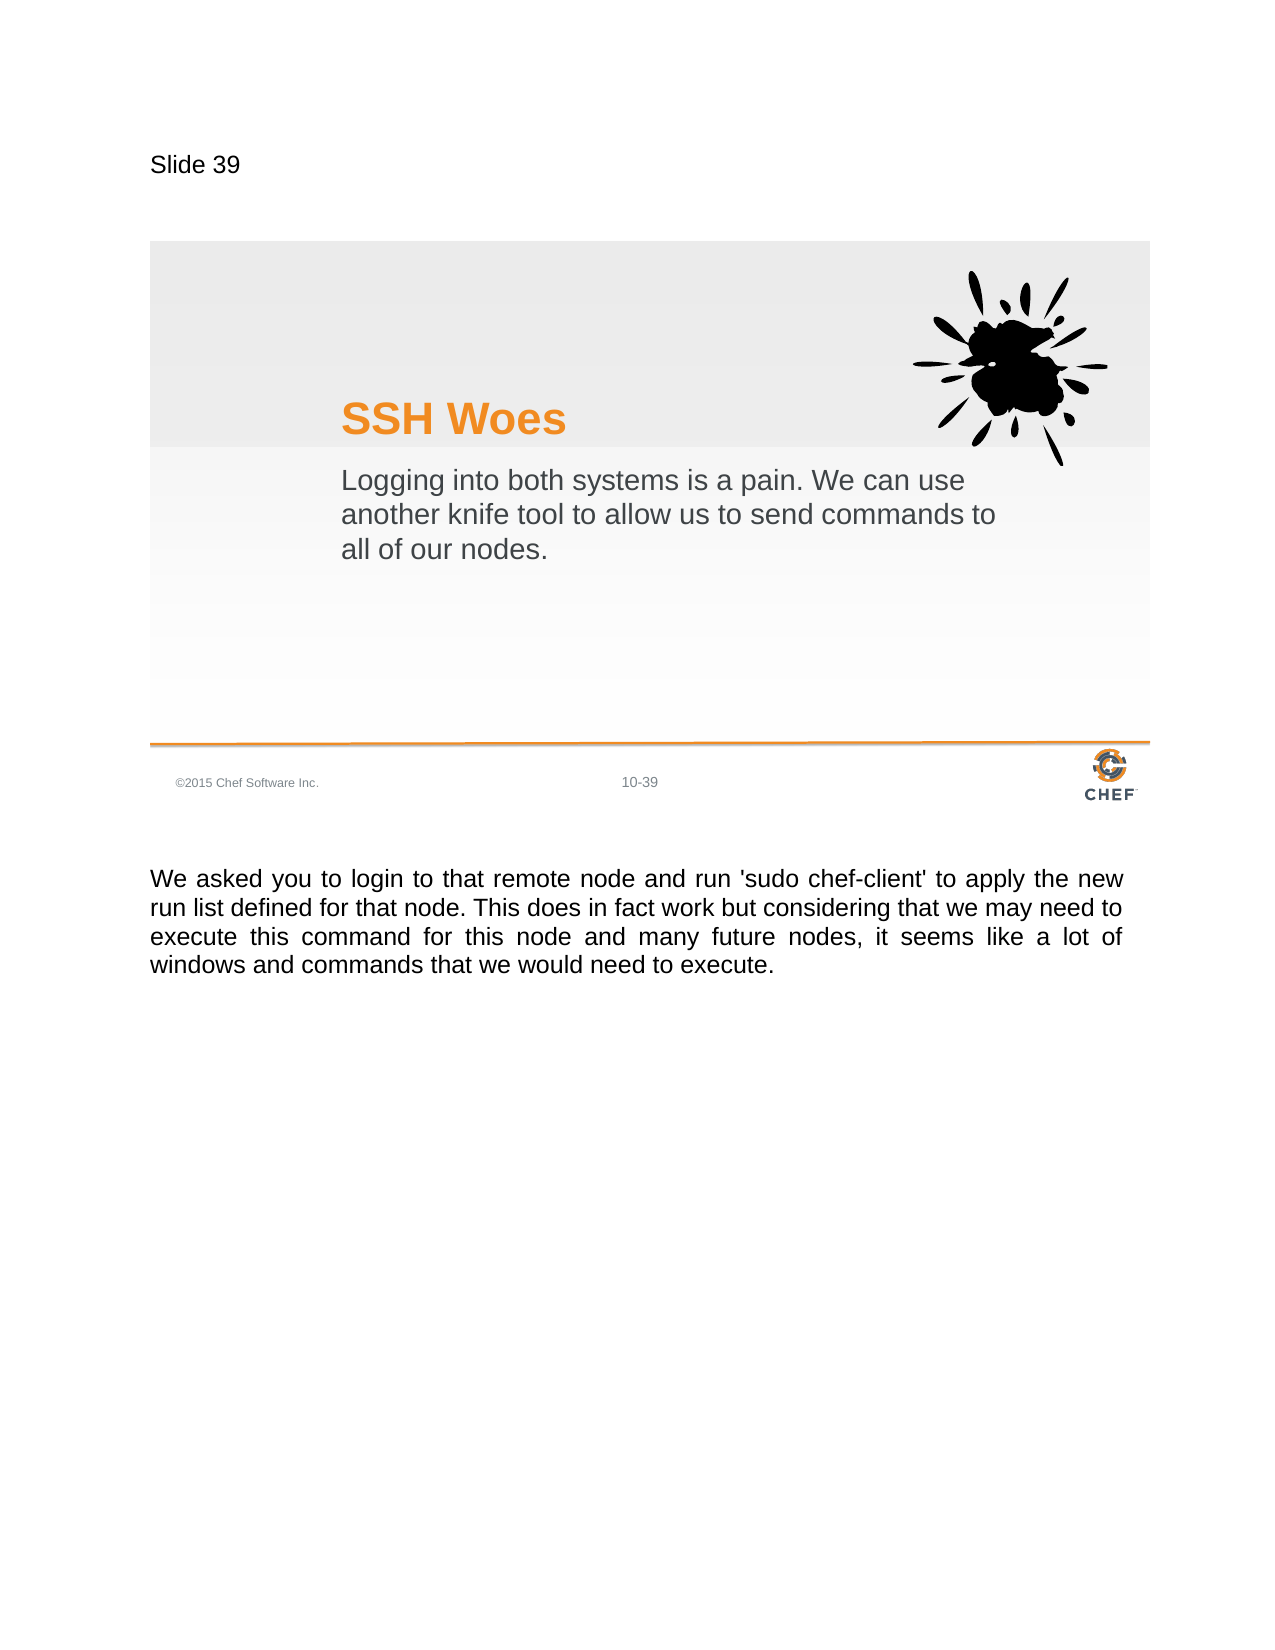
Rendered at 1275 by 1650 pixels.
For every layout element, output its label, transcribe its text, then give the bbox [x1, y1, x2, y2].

text Slide 39 [150, 150, 1125, 179]
text We asked you to login to that remote node and run 'sudo chef-client' to apply the new run list defined for that node. This does in fact work but considering that we may need to execute this command for this node and many future nodes, it seems like a lot of windows and commands that we would need to execute. [150, 864, 1125, 979]
